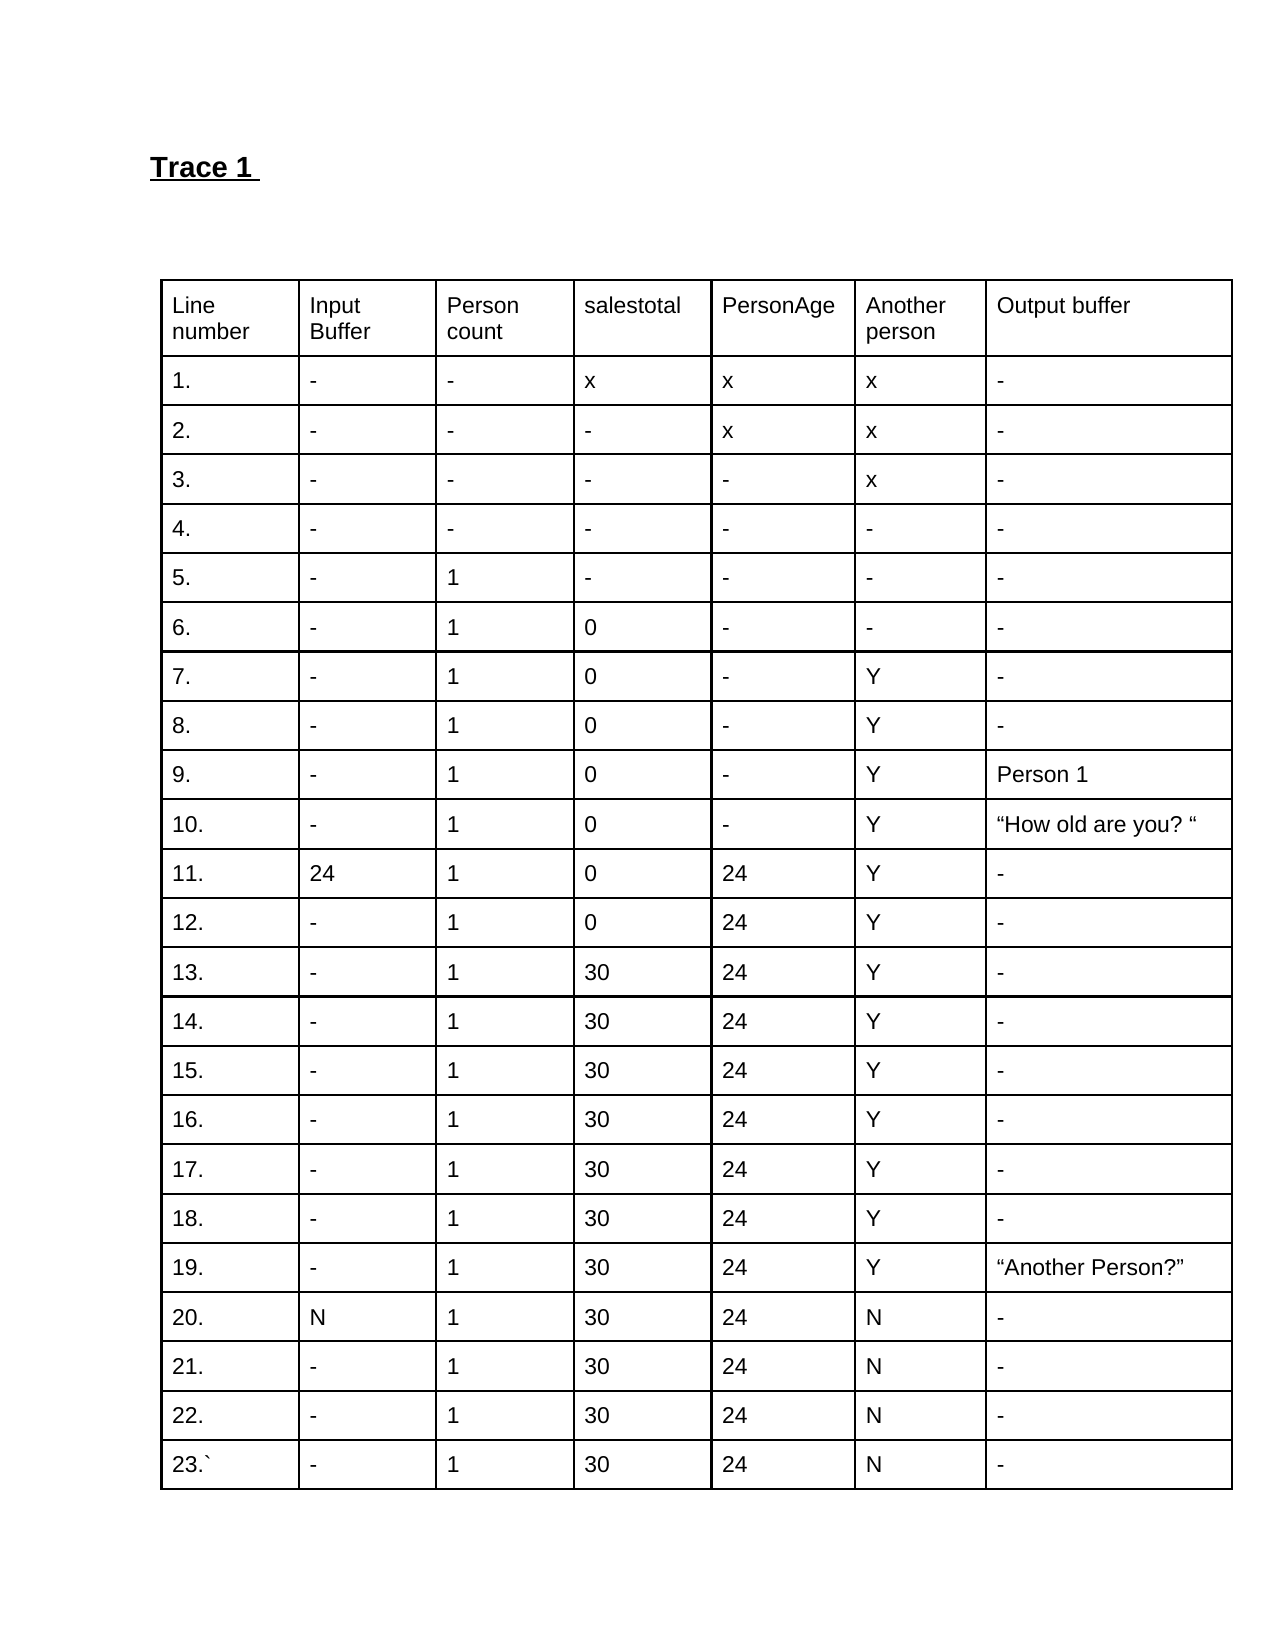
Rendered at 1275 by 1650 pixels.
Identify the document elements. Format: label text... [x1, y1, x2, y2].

table_cell 24 [713, 899, 854, 946]
table_cell 24 [713, 1047, 854, 1094]
table_cell 30 [575, 1342, 710, 1389]
table_cell “How old are you? “ [987, 800, 1231, 847]
table_cell - [987, 554, 1231, 601]
table_cell x [856, 357, 985, 404]
table_cell - [987, 998, 1231, 1044]
table_cell - [987, 850, 1231, 897]
table_cell 11. [163, 850, 298, 897]
table_cell - [575, 406, 710, 453]
table_cell x [856, 455, 985, 503]
table_cell - [987, 653, 1231, 700]
table_cell Person 1 [987, 751, 1231, 798]
table_cell - [856, 505, 985, 552]
table_cell - [300, 505, 435, 552]
table_cell - [987, 357, 1231, 404]
table_cell - [300, 1342, 435, 1389]
table_cell 0 [575, 751, 710, 798]
table_cell 30 [575, 948, 710, 995]
table_cell 24 [713, 1096, 854, 1143]
table_cell 1 [437, 1145, 573, 1192]
table_cell 30 [575, 998, 710, 1044]
table_cell 30 [575, 1244, 710, 1291]
table_cell 3. [163, 455, 298, 503]
table_cell Y [856, 751, 985, 798]
table_cell 24 [713, 998, 854, 1044]
table_cell - [987, 603, 1231, 650]
table_header PersonAge [713, 281, 854, 355]
table_cell - [300, 603, 435, 650]
table_cell - [713, 505, 854, 552]
table_cell - [713, 800, 854, 847]
table_cell x [713, 357, 854, 404]
table_cell 30 [575, 1293, 710, 1340]
table_cell - [300, 751, 435, 798]
table_cell N [856, 1293, 985, 1340]
table_cell Y [856, 1195, 985, 1242]
table_cell Y [856, 998, 985, 1044]
table_cell - [856, 554, 985, 601]
table_cell - [987, 702, 1231, 749]
table_cell 24 [713, 1441, 854, 1488]
table_cell 1 [437, 1342, 573, 1389]
table_cell 1 [437, 800, 573, 847]
table_cell - [300, 1441, 435, 1488]
table_cell Y [856, 899, 985, 946]
table_cell - [987, 1441, 1231, 1488]
table_cell - [300, 1392, 435, 1439]
table_cell - [713, 751, 854, 798]
table_cell - [987, 1096, 1231, 1143]
table_cell - [300, 998, 435, 1044]
table_cell - [575, 505, 710, 552]
table_cell 1 [437, 1096, 573, 1143]
table_cell 6. [163, 603, 298, 650]
table_cell 0 [575, 899, 710, 946]
table_cell - [300, 800, 435, 847]
table_cell - [713, 603, 854, 650]
table_cell 17. [163, 1145, 298, 1192]
table_cell - [987, 1047, 1231, 1094]
table_cell 13. [163, 948, 298, 995]
table_cell 4. [163, 505, 298, 552]
table_cell 30 [575, 1096, 710, 1143]
table_cell - [987, 406, 1231, 453]
table_cell 1 [437, 1047, 573, 1094]
table_cell 19. [163, 1244, 298, 1291]
table_cell 23.` [163, 1441, 298, 1488]
table_cell - [300, 1096, 435, 1143]
table_cell Y [856, 850, 985, 897]
table_cell 12. [163, 899, 298, 946]
table_cell 0 [575, 603, 710, 650]
table_cell 1 [437, 899, 573, 946]
table_cell Y [856, 653, 985, 700]
table_cell - [987, 505, 1231, 552]
table_header salestotal [575, 281, 710, 355]
table_cell - [575, 455, 710, 503]
table_cell - [300, 899, 435, 946]
table_cell 21. [163, 1342, 298, 1389]
table_cell 1 [437, 603, 573, 650]
text Trace 1 [150, 150, 1125, 183]
table_cell 30 [575, 1145, 710, 1192]
table_cell 24 [713, 1392, 854, 1439]
table_cell - [713, 653, 854, 700]
table_cell 1 [437, 702, 573, 749]
table_cell 1 [437, 751, 573, 798]
table_cell 10. [163, 800, 298, 847]
table_cell 8. [163, 702, 298, 749]
table_cell - [713, 554, 854, 601]
table_cell Y [856, 1096, 985, 1143]
table_cell - [987, 948, 1231, 995]
table_cell 24 [713, 1342, 854, 1389]
table_cell 30 [575, 1195, 710, 1242]
table_cell - [300, 1244, 435, 1291]
table_cell 24 [713, 1195, 854, 1242]
table_cell - [713, 455, 854, 503]
table_cell 20. [163, 1293, 298, 1340]
table_cell - [300, 1145, 435, 1192]
table_cell 1 [437, 850, 573, 897]
table_cell 9. [163, 751, 298, 798]
table_cell - [856, 603, 985, 650]
table_cell N [856, 1392, 985, 1439]
table_cell 1 [437, 998, 573, 1044]
table_cell 1 [437, 1293, 573, 1340]
table_cell 1 [437, 1195, 573, 1242]
table_cell - [987, 1195, 1231, 1242]
table_cell 7. [163, 653, 298, 700]
table_cell - [987, 1342, 1231, 1389]
table_cell - [713, 702, 854, 749]
table_header Output buffer [987, 281, 1231, 355]
table_cell - [987, 899, 1231, 946]
table_cell x [713, 406, 854, 453]
table_cell x [575, 357, 710, 404]
table_cell Y [856, 1047, 985, 1094]
table_cell 0 [575, 850, 710, 897]
table_header Another person [856, 281, 985, 355]
table_cell “Another Person?” [987, 1244, 1231, 1291]
table_cell 22. [163, 1392, 298, 1439]
table_cell - [437, 505, 573, 552]
table_header Line number [163, 281, 298, 355]
table_cell 1 [437, 1244, 573, 1291]
table_cell Y [856, 702, 985, 749]
table_cell 1 [437, 554, 573, 601]
table_cell 24 [713, 850, 854, 897]
table_cell - [987, 1145, 1231, 1192]
table_cell 24 [713, 1244, 854, 1291]
table_cell 30 [575, 1392, 710, 1439]
table_cell 1 [437, 653, 573, 700]
table_cell 14. [163, 998, 298, 1044]
table_cell - [300, 357, 435, 404]
table_cell - [987, 1392, 1231, 1439]
table_cell 2. [163, 406, 298, 453]
table_cell 24 [713, 1145, 854, 1192]
table_cell 24 [300, 850, 435, 897]
table_cell 1. [163, 357, 298, 404]
table_cell 16. [163, 1096, 298, 1143]
table_cell 24 [713, 948, 854, 995]
table_cell 0 [575, 702, 710, 749]
table_cell - [575, 554, 710, 601]
table_cell 30 [575, 1441, 710, 1488]
table_cell - [437, 357, 573, 404]
table_cell - [300, 406, 435, 453]
table_cell 24 [713, 1293, 854, 1340]
table_cell - [437, 455, 573, 503]
table_cell - [300, 948, 435, 995]
table_cell - [437, 406, 573, 453]
table_cell Y [856, 948, 985, 995]
table_cell - [300, 1047, 435, 1094]
table_cell 30 [575, 1047, 710, 1094]
table_cell - [300, 702, 435, 749]
table_cell Y [856, 1244, 985, 1291]
table_cell 1 [437, 948, 573, 995]
table_cell - [987, 1293, 1231, 1340]
table_cell N [856, 1441, 985, 1488]
table_header Input Buffer [300, 281, 435, 355]
table_cell - [987, 455, 1231, 503]
table_cell 5. [163, 554, 298, 601]
table_cell 18. [163, 1195, 298, 1242]
table_cell 0 [575, 653, 710, 700]
table_cell - [300, 1195, 435, 1242]
table_cell 1 [437, 1392, 573, 1439]
table_cell 0 [575, 800, 710, 847]
table_cell - [300, 455, 435, 503]
table_cell Y [856, 800, 985, 847]
table_cell N [300, 1293, 435, 1340]
table_cell N [856, 1342, 985, 1389]
table_cell Y [856, 1145, 985, 1192]
table_header Person count [437, 281, 573, 355]
table_cell x [856, 406, 985, 453]
table_cell - [300, 653, 435, 700]
table_cell 1 [437, 1441, 573, 1488]
table_cell - [300, 554, 435, 601]
table_cell 15. [163, 1047, 298, 1094]
